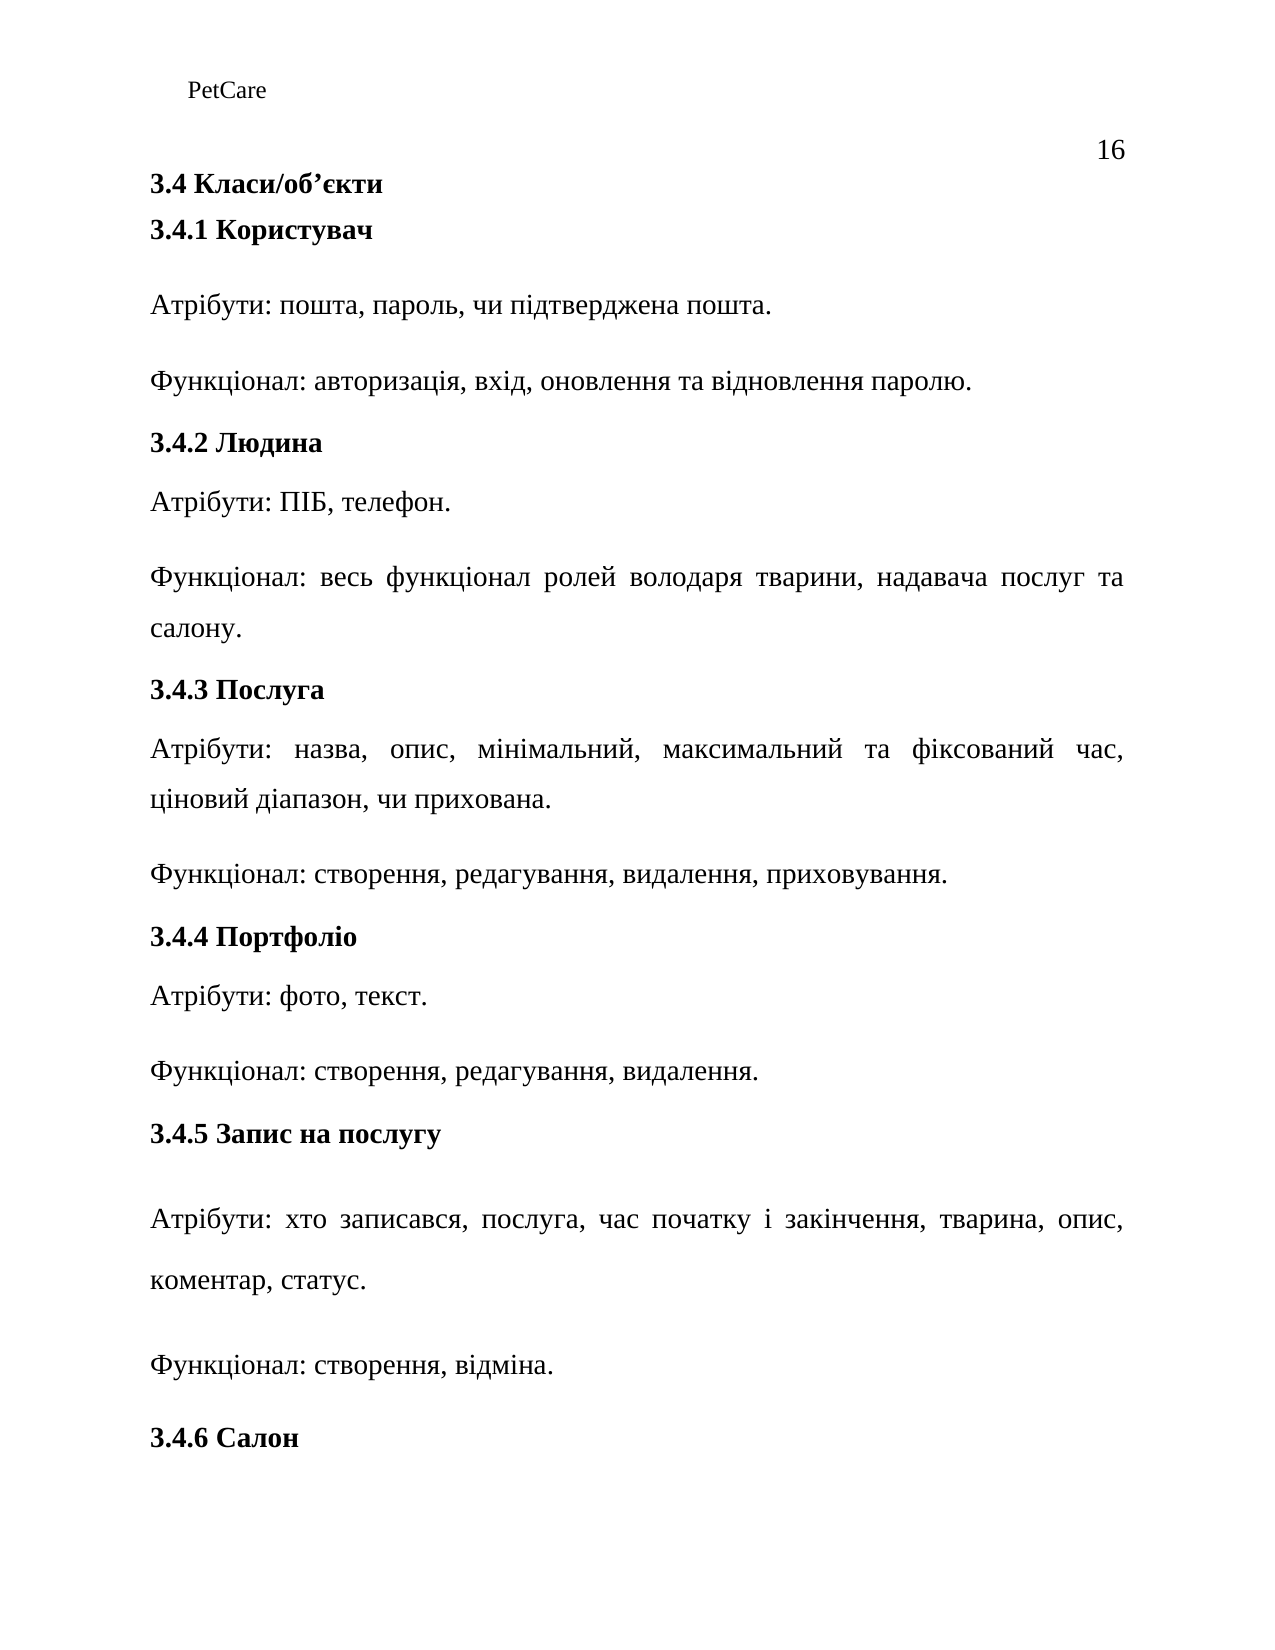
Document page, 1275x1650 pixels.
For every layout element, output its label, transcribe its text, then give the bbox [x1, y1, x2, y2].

text 3.4.3 Послуга [150, 672, 1125, 706]
text Атрібути: фото, текст. [150, 978, 1125, 1012]
text 3.4.1 Користувач [150, 212, 1125, 246]
text Функціонал: створення, редагування, видалення. [150, 1053, 1125, 1087]
text Функціонал: весь функціонал ролей володаря тварини, надавача послуг та салону. [150, 559, 1125, 643]
text Атрібути: пошта, пароль, чи підтверджена пошта. [150, 287, 1125, 321]
text Атрібути: назва, опис, мінімальний, максимальний та фіксований час, ціновий діапазон, чи прихована. [150, 731, 1125, 815]
text Функціонал: створення, відміна. [150, 1347, 1125, 1381]
text Атрібути: ПІБ, телефон. [150, 484, 1125, 518]
text Функціонал: створення, редагування, видалення, приховування. [150, 857, 1125, 890]
subtitle 3.4 Класи/об’єкти [150, 166, 1125, 199]
text Функціонал: авторизація, вхід, оновлення та відновлення паролю. [150, 363, 1125, 396]
text 3.4.4 Портфоліо [150, 919, 1125, 953]
text Атрібути: хто записався, послуга, час початку і закінчення, тварина, опис, коментар, статус. [150, 1201, 1125, 1295]
text 3.4.5 Запис на послугу [150, 1116, 1125, 1150]
text 3.4.2 Людина [150, 426, 1125, 459]
text 3.4.6 Салон [150, 1420, 1125, 1453]
